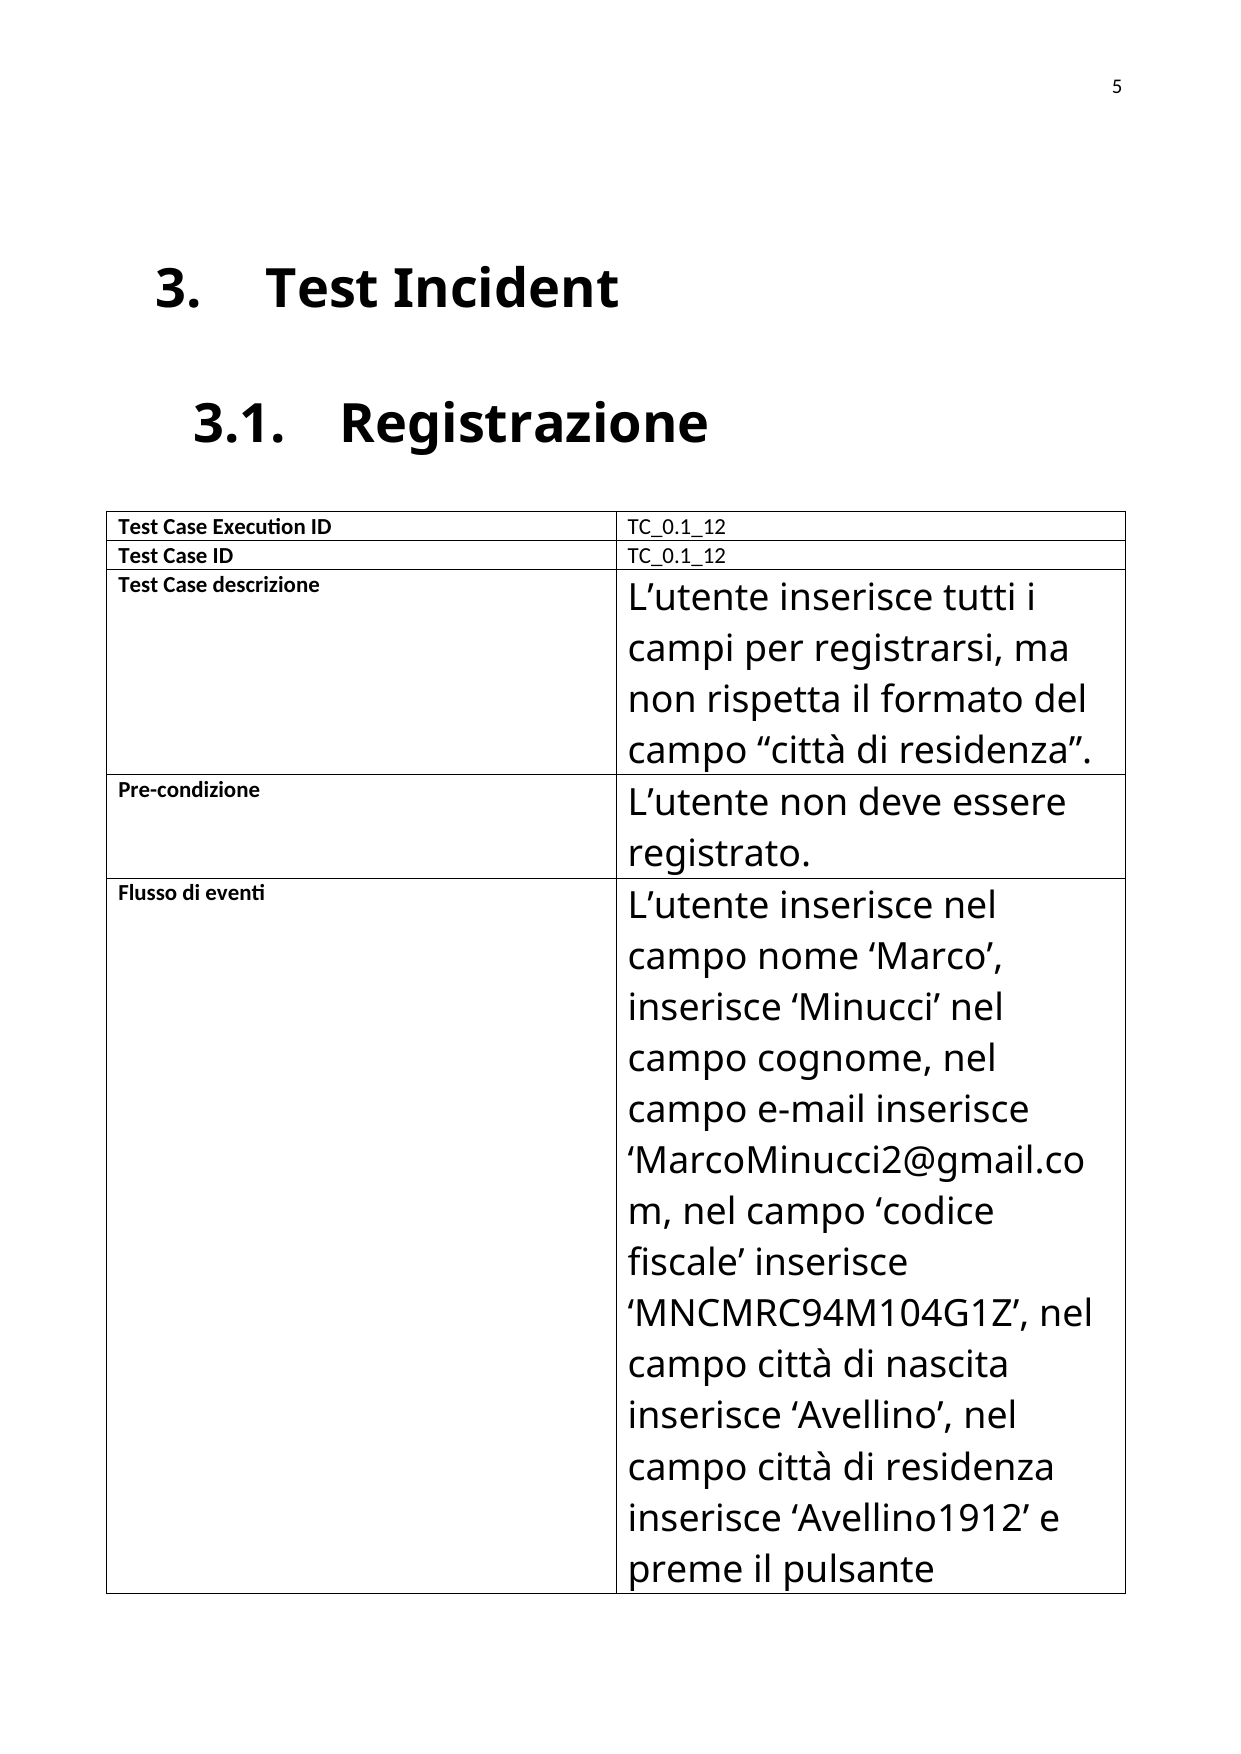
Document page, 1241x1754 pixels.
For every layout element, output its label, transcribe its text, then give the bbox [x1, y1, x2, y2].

table_header TC_0.1_12 [617, 512, 1125, 540]
table_cell L’utente inserisce tutti i campi per registrarsi, ma non rispetta il formato del campo “città di residenza”. [617, 570, 1125, 774]
subtitle Test Incident [156, 250, 1122, 323]
table_cell Flusso di eventi [107, 879, 616, 1593]
table_cell Pre-condizione [107, 775, 616, 877]
table_cell TC_0.1_12 [617, 541, 1125, 569]
table_cell L’utente non deve essere registrato. [617, 775, 1125, 877]
table_cell Test Case ID [107, 541, 616, 569]
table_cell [617, 879, 1125, 1593]
table_cell Test Case descrizione [107, 570, 616, 774]
table_header Test Case Execution ID [107, 512, 616, 540]
subtitle Registrazione [193, 384, 1122, 458]
